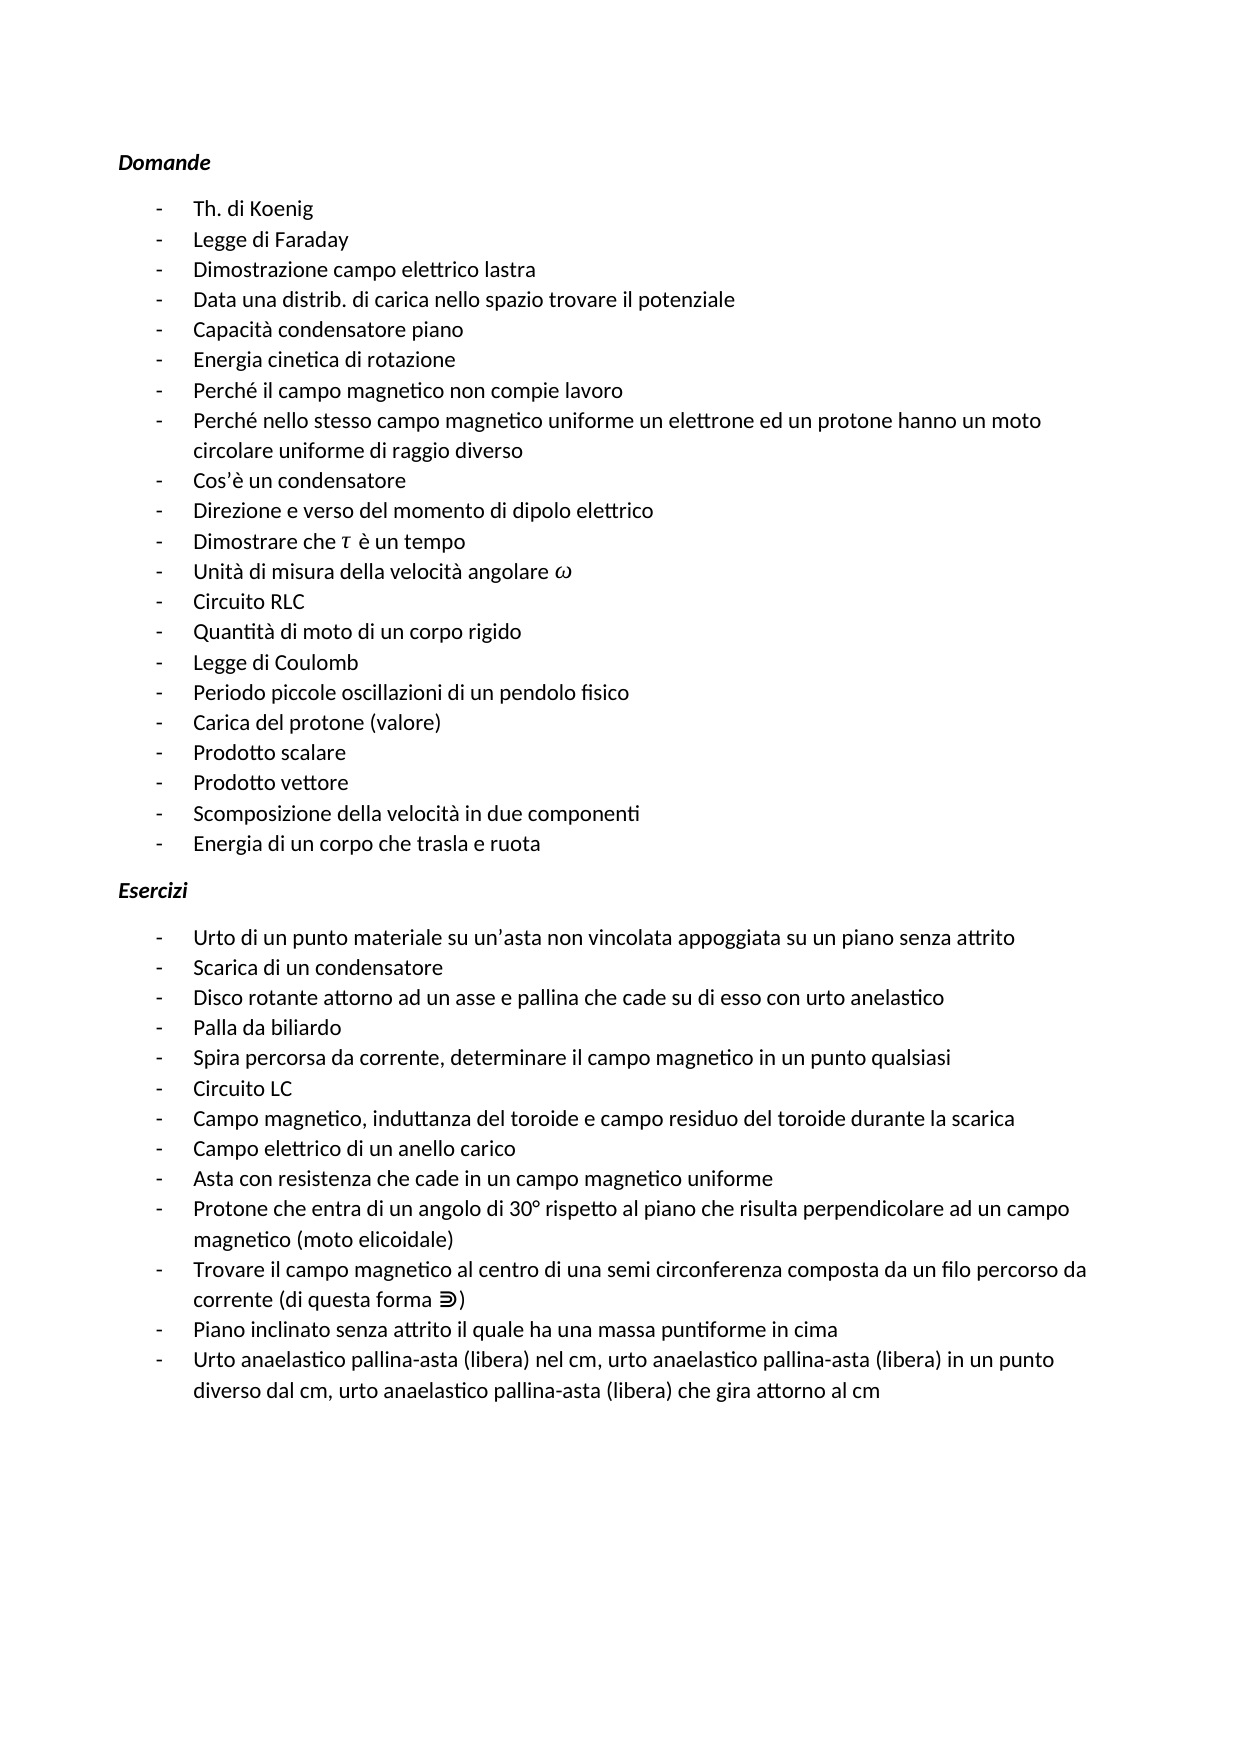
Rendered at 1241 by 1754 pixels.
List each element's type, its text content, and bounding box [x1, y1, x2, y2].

list Capacità condensatore piano [156, 315, 1122, 343]
list Scomposizione della velocità in due componenti [156, 799, 1122, 827]
list Legge di Faraday [156, 225, 1122, 253]
list Prodotto scalare [156, 738, 1122, 766]
list Campo magnetico, induttanza del toroide e campo residuo del toroide durante la scarica [156, 1104, 1122, 1132]
list Periodo piccole oscillazioni di un pendolo fisico [156, 678, 1122, 706]
list Circuito LC [156, 1074, 1122, 1102]
list Carica del protone (valore) [156, 708, 1122, 736]
list Energia cinetica di rotazione [156, 346, 1122, 373]
list Asta con resistenza che cade in un campo magnetico uniforme [156, 1164, 1122, 1192]
list Urto anaelastico pallina-asta (libera) nel cm, urto anaelastico pallina-asta (libera) in un punto diverso dal cm, urto anaelastico pallina-asta (libera) che gira attorno al cm [156, 1346, 1122, 1404]
list Quantità di moto di un corpo rigido [156, 617, 1122, 645]
list Prodotto vettore [156, 768, 1122, 796]
list Perché nello stesso campo magnetico uniforme un elettrone ed un protone hanno un moto circolare uniforme di raggio diverso [156, 406, 1122, 464]
list Data una distrib. di carica nello spazio trovare il potenziale [156, 285, 1122, 313]
text Esercizi [118, 876, 1122, 904]
list Protone che entra di un angolo di 30° rispetto al piano che risulta perpendicolare ad un campo magnetico (moto elicoidale) [156, 1194, 1122, 1253]
list Circuito RLC [156, 587, 1122, 615]
list Scarica di un condensatore [156, 953, 1122, 981]
list Direzione e verso del momento di dipolo elettrico [156, 497, 1122, 524]
list Th. di Koenig [156, 194, 1122, 222]
list Campo elettrico di un anello carico [156, 1134, 1122, 1162]
list Palla da biliardo [156, 1013, 1122, 1041]
list Cos’è un condensatore [156, 466, 1122, 494]
text Domande [118, 148, 1122, 176]
list Trovare il campo magnetico al centro di una semi circonferenza composta da un filo percorso da corrente (di questa forma ) [156, 1255, 1122, 1313]
list Legge di Coulomb [156, 648, 1122, 676]
list Perché il campo magnetico non compie lavoro [156, 376, 1122, 404]
list Unità di misura della velocità angolare [156, 557, 1122, 585]
list Piano inclinato senza attrito il quale ha una massa puntiforme in cima [156, 1315, 1122, 1343]
list Dimostrazione campo elettrico lastra [156, 255, 1122, 283]
list Energia di un corpo che trasla e ruota [156, 829, 1122, 857]
list Spira percorsa da corrente, determinare il campo magnetico in un punto qualsiasi [156, 1043, 1122, 1071]
list Urto di un punto materiale su un’asta non vincolata appoggiata su un piano senza attrito [156, 923, 1122, 951]
list Dimostrare che è un tempo [156, 527, 1122, 555]
list Disco rotante attorno ad un asse e pallina che cade su di esso con urto anelastico [156, 983, 1122, 1011]
